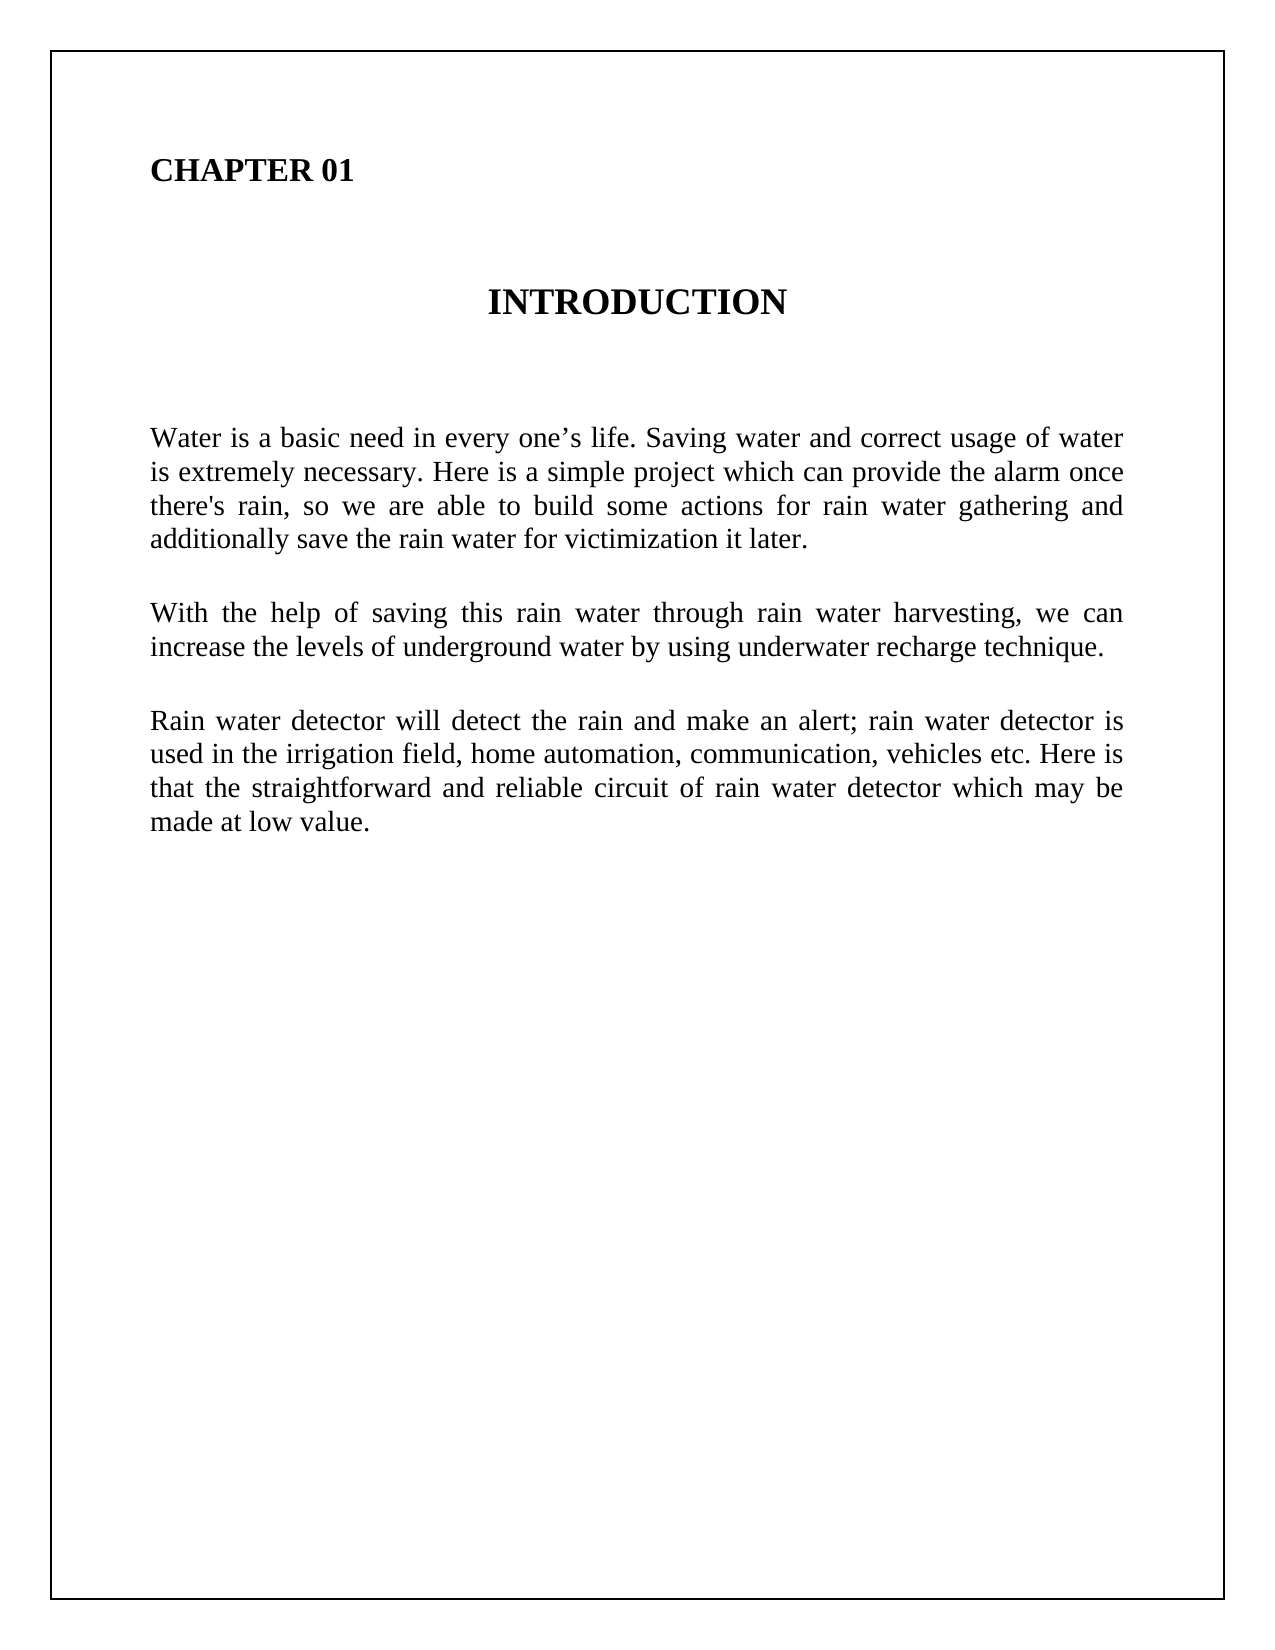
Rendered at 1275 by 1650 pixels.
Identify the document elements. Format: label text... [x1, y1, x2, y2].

text INTRODUCTION [150, 280, 1125, 323]
text Rain water detector will detect the rain and make an alert; rain water detector is used in the irrigation field, home automation, communication, vehicles etc. Here is that the straightforward and reliable circuit of rain water detector which may be made at low value. [150, 703, 1125, 837]
text CHAPTER 01 [150, 150, 1125, 188]
text With the help of saving this rain water through rain water harvesting, we can increase the levels of underground water by using underwater recharge technique. [150, 595, 1125, 662]
text Water is a basic need in every one’s life. Saving water and correct usage of water is extremely necessary. Here is a simple project which can provide the alarm once there's rain, so we are able to build some actions for rain water gathering and additionally save the rain water for victimization it later. [150, 421, 1125, 555]
